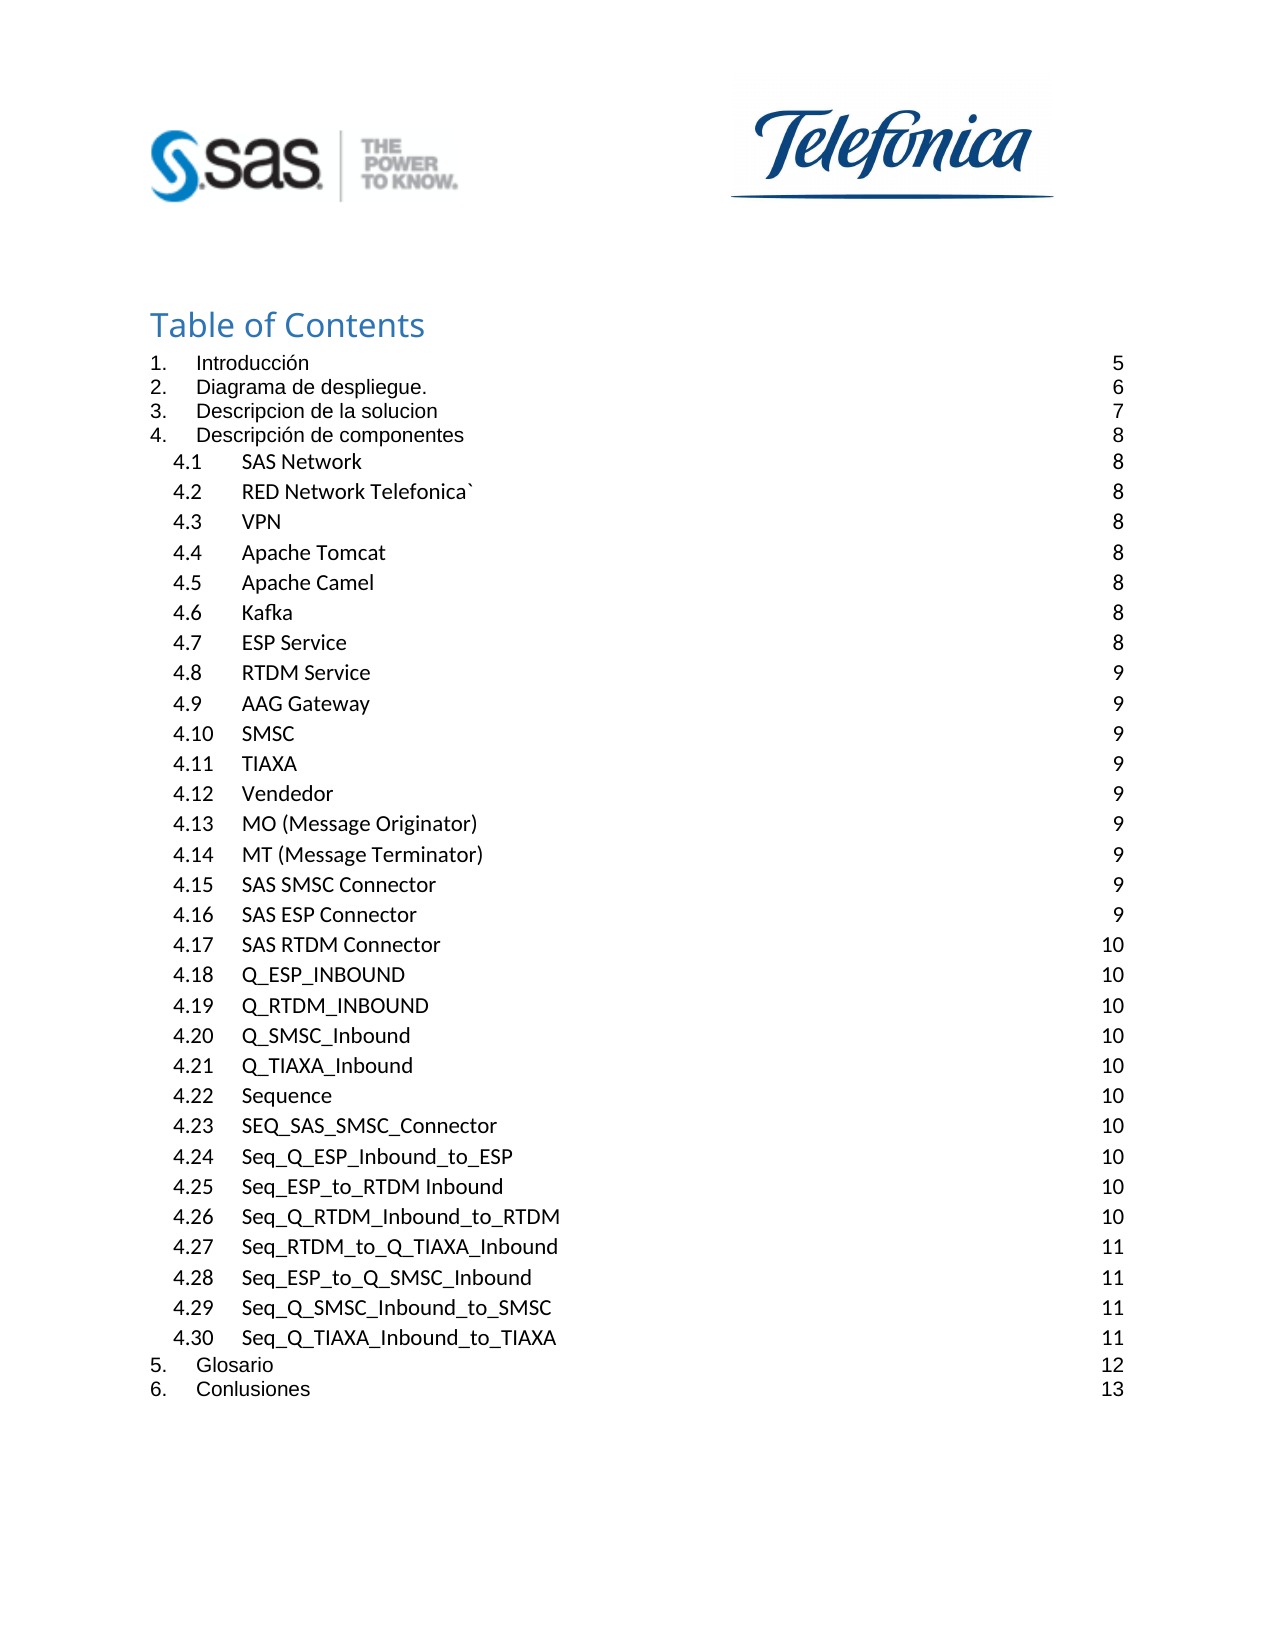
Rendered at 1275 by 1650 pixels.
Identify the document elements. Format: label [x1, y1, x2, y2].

picture [150, 130, 459, 204]
picture [730, 73, 1054, 204]
